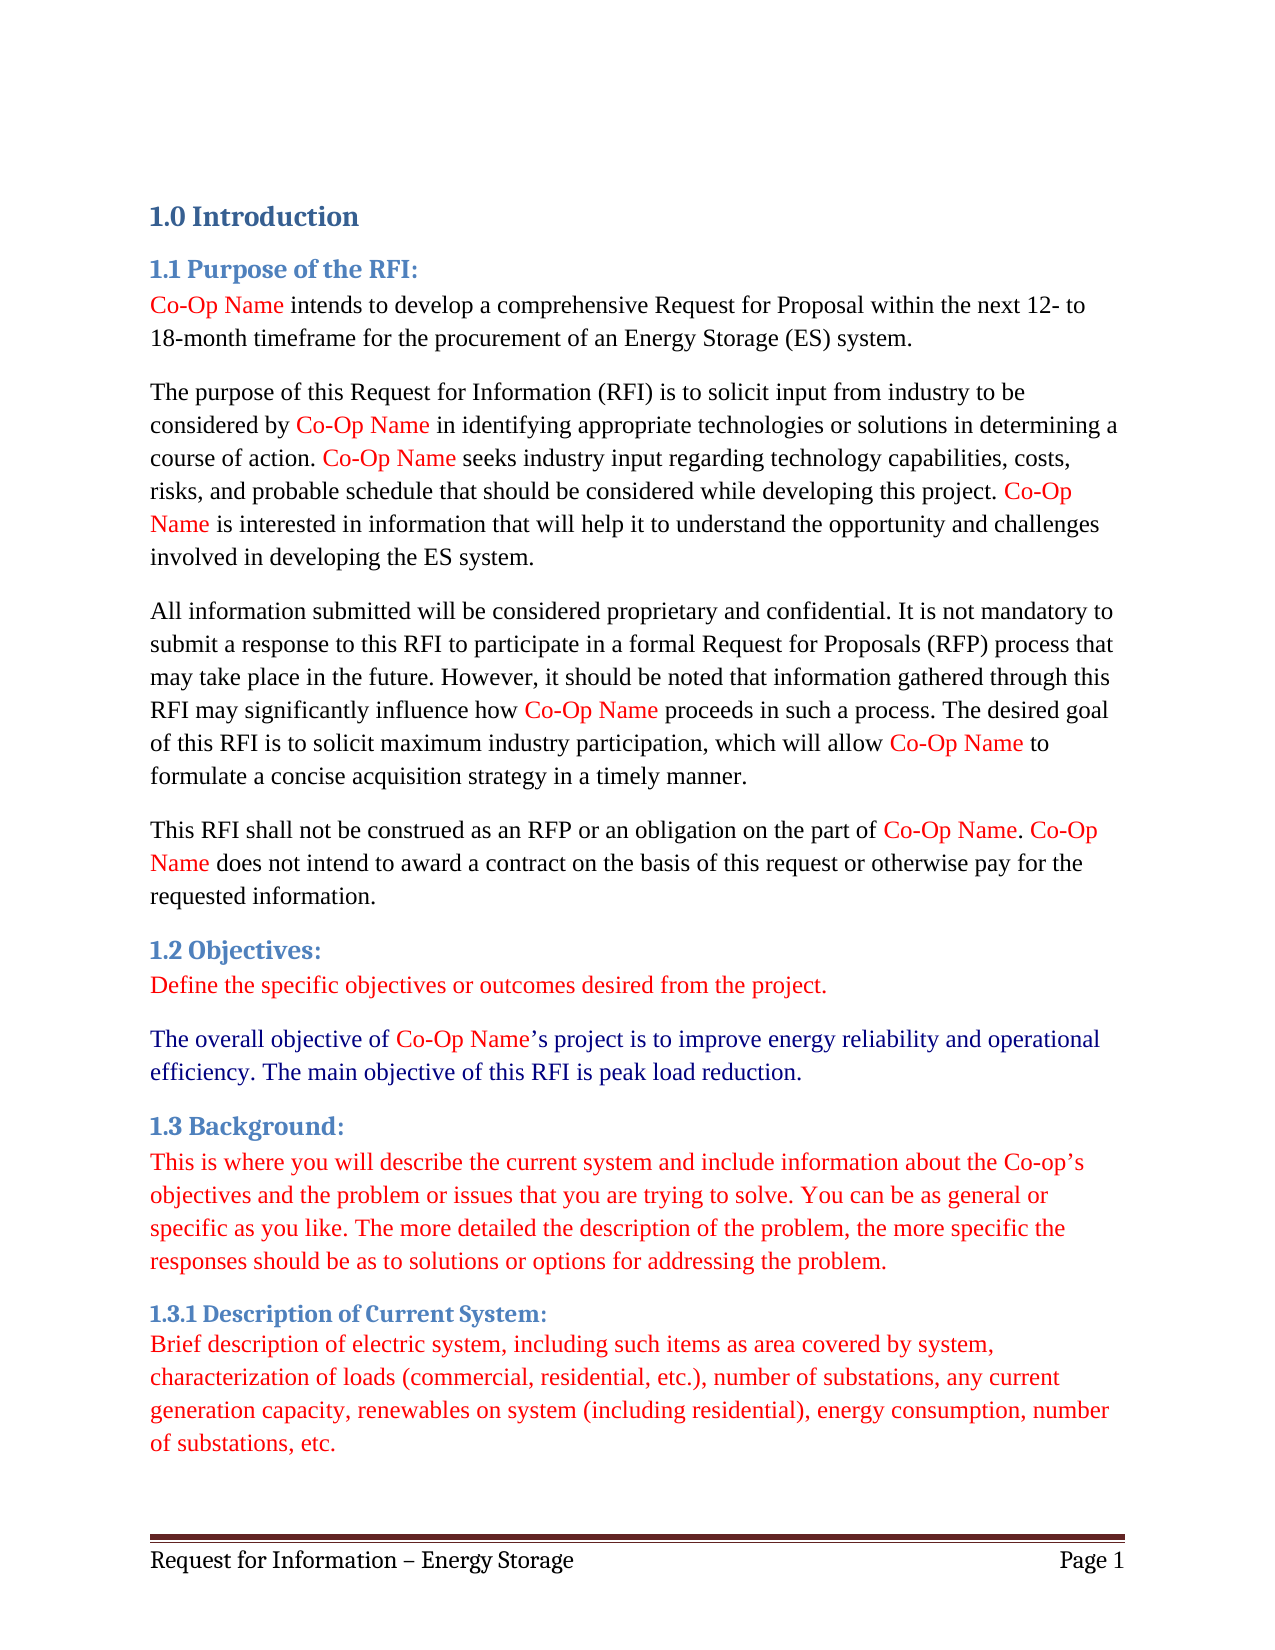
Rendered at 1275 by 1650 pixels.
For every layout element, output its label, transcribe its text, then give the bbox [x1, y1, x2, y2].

text Co-Op Name intends to develop a comprehensive Request for Proposal within the next 12- to 18-month timeframe for the procurement of an Energy Storage (ES) system. [150, 290, 1125, 352]
text The overall objective of Co-Op Name’s project is to improve energy reliability and operational efficiency. The main objective of this RFI is peak load reduction. [150, 1024, 1125, 1086]
text This RFI shall not be construed as an RFP or an obligation on the part of Co-Op Name. Co-Op Name does not intend to award a contract on the basis of this request or otherwise pay for the requested information. [150, 815, 1125, 910]
subtitle 1.0 Introduction [150, 200, 1125, 233]
text All information submitted will be considered proprietary and confidential. It is not mandatory to submit a response to this RFI to participate in a formal Request for Proposals (RFP) process that may take place in the future. However, it should be noted that information gathered through this RFI may significantly influence how Co-Op Name proceeds in such a process. The desired goal of this RFI is to solicit maximum industry participation, which will allow Co-Op Name to formulate a concise acquisition strategy in a timely manner. [150, 596, 1125, 790]
subtitle 1.3.1 Description of Current System: [150, 1300, 1125, 1329]
text The purpose of this Request for Information (RFI) is to solicit input from industry to be considered by Co-Op Name in identifying appropriate technologies or solutions in determining a course of action. Co-Op Name seeks industry input regarding technology capabilities, costs, risks, and probable schedule that should be considered while developing this project. Co-Op Name is interested in information that will help it to understand the opportunity and challenges involved in developing the ES system. [150, 377, 1125, 571]
text Define the specific objectives or outcomes desired from the project. [150, 971, 1125, 999]
subtitle 1.3 Background: [150, 1111, 1125, 1142]
subtitle 1.1 Purpose of the RFI: [150, 254, 1125, 286]
subtitle 1.2 Objectives: [150, 935, 1125, 966]
text Brief description of electric system, including such items as area covered by system, characterization of loads (commercial, residential, etc.), number of substations, any current generation capacity, renewables on system (including residential), energy consumption, number of substations, etc. [150, 1329, 1125, 1456]
text This is where you will describe the current system and include information about the Co-op’s objectives and the problem or issues that you are trying to solve. You can be as general or specific as you like. The more detailed the description of the problem, the more specific the responses should be as to solutions or options for addressing the problem. [150, 1147, 1125, 1275]
